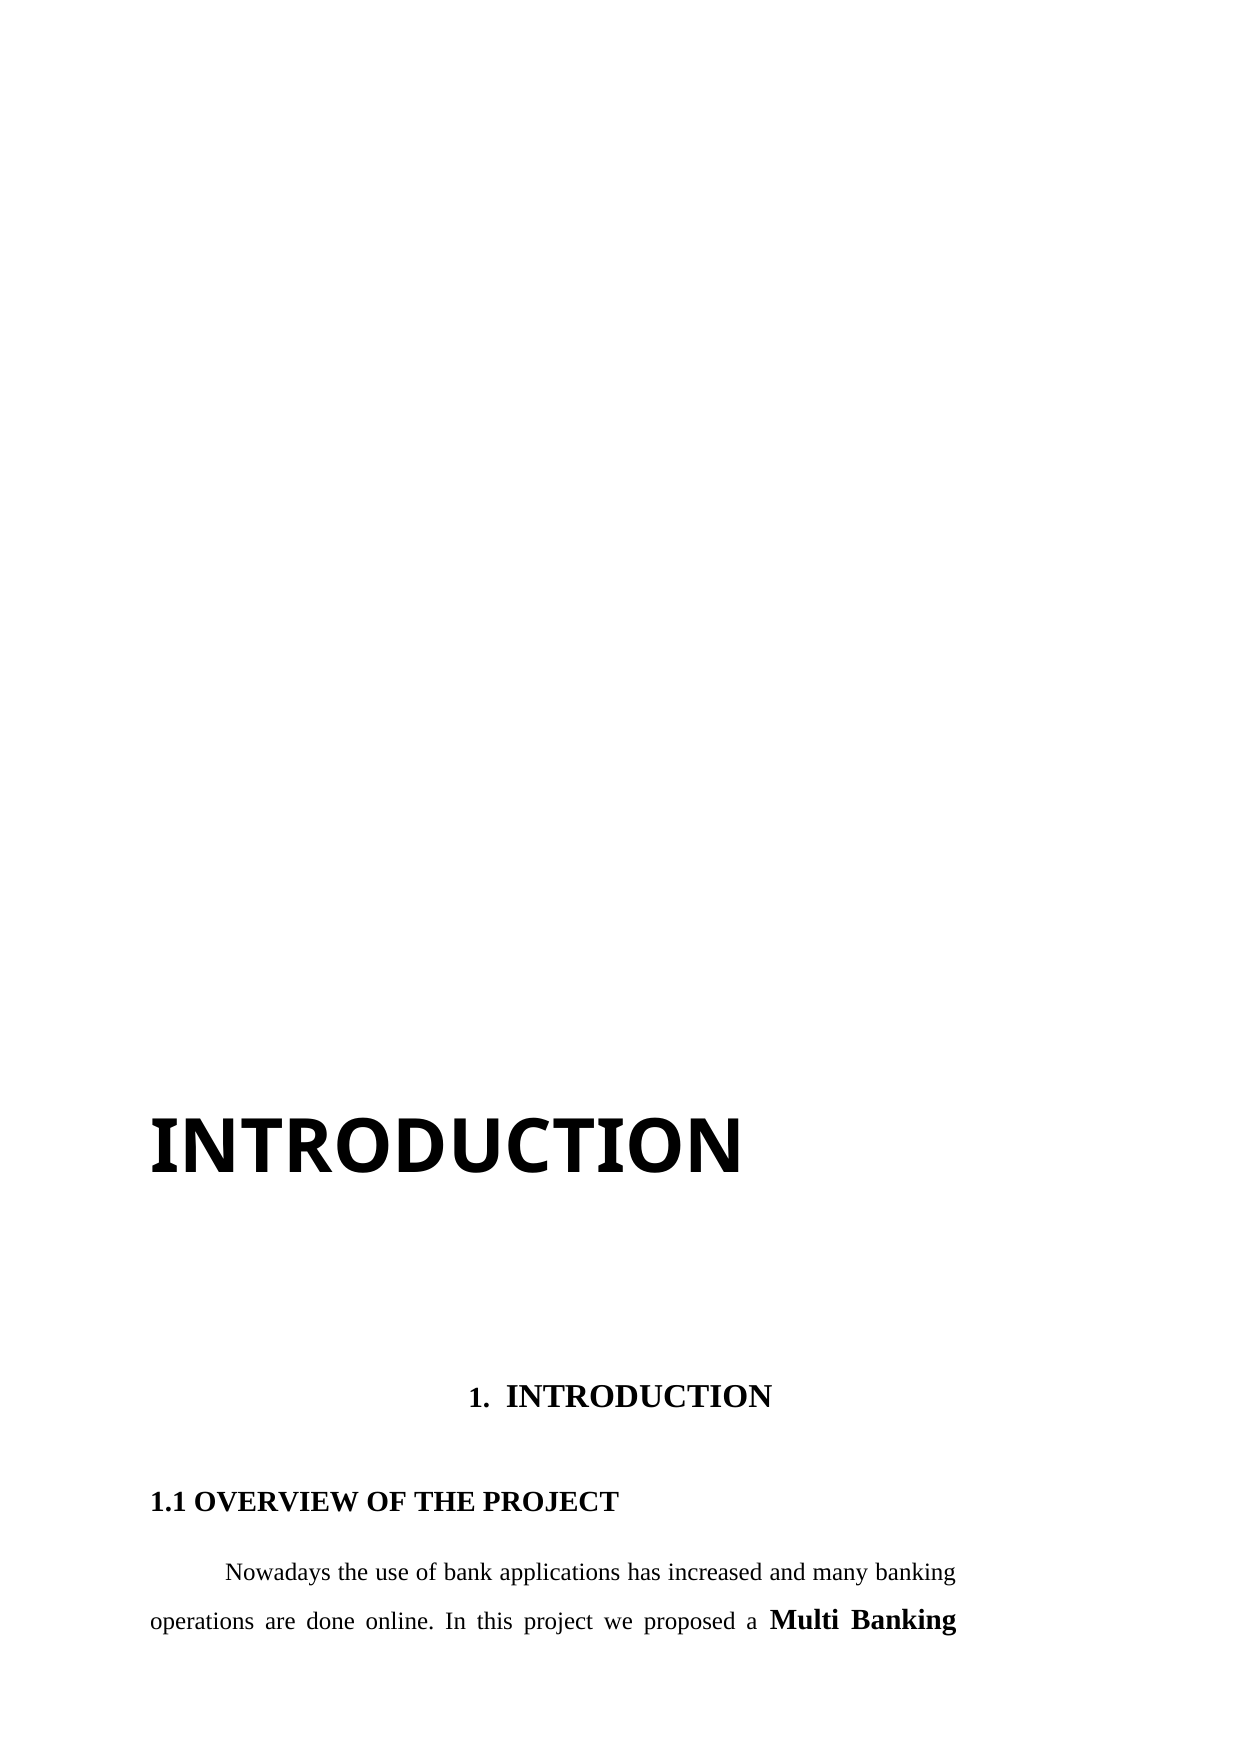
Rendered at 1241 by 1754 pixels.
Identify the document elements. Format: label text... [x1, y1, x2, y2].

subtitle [150, 1557, 956, 1636]
subtitle INTRODUCTION [150, 1092, 1090, 1194]
subtitle OVERVIEW OF THE PROJECT [150, 1484, 1090, 1518]
subtitle INTRODUCTION [150, 1377, 1090, 1415]
